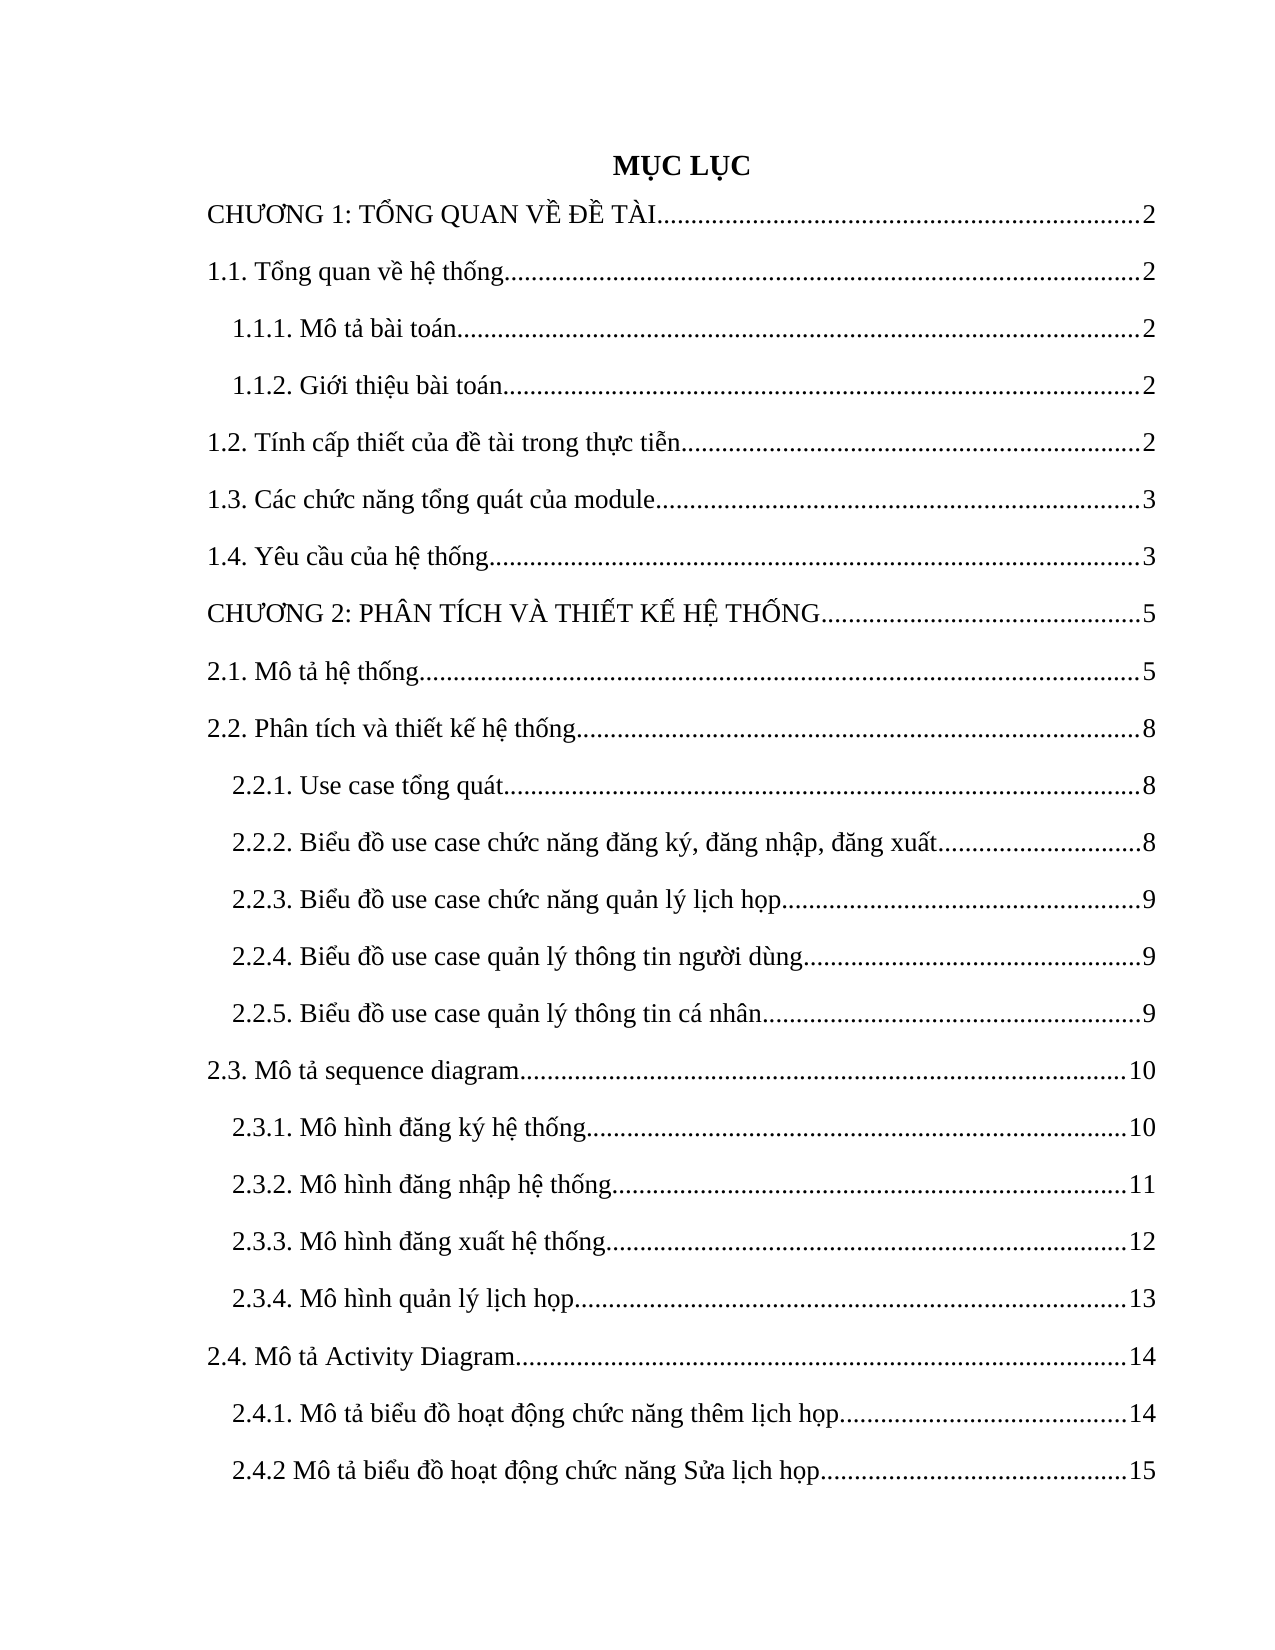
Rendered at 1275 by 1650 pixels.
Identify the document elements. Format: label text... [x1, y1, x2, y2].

text 2.2.1. Use case tổng quát 8 [232, 769, 1157, 800]
text 1.4. Yêu cầu của hệ thống 3 [207, 541, 1157, 572]
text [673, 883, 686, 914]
text 1.2. Tính cấp thiết của đề tài trong thực tiễn 2 [207, 426, 1157, 457]
text 1.1.2. Giới thiệu bài toán 2 [232, 369, 1157, 400]
text 2.2.3. Biểu đồ use case chức năng quản lý ‎lịch họp 9 [232, 883, 488, 914]
text 1.3. Các chức năng tổng quát của module 3 [207, 483, 1157, 514]
text 2.1. Mô tả hệ thống 5 [207, 655, 1157, 686]
text 2.3.3. Mô hình đăng xuất hệ thống 12 [232, 1226, 1157, 1257]
text 2.3.2. Mô hình đăng nhập hệ thống 11 [232, 1168, 1157, 1199]
text 2.3.1. Mô hình đăng ký hệ thống 10 [232, 1111, 1157, 1142]
text 2.3. Mô tả sequence diagram 10 [207, 1054, 1157, 1085]
text 1.1.1. Mô tả bài toán 2 [232, 312, 1157, 343]
text 2.4. Mô tả Activity Diagram 14 [207, 1340, 1157, 1371]
text 1.1. Tổng quan về hệ thống 2 [207, 255, 1157, 286]
text 2.2.4. Biểu đồ use case quản lý thông tin người dùng 9 [232, 940, 1157, 971]
text 2.3.4. Mô hình quản lý lịch họp 13 [232, 1283, 1157, 1314]
text 2.2.3. Biểu đồ use case chức năng quản lý ‎lịch họp 9 [781, 883, 1157, 914]
text 2.4.2 Mô tả biểu đồ hoạt động chức năng Sửa lịch họp 15 [558, 1454, 1157, 1485]
text 2.4.1. Mô tả biểu đồ hoạt động chức năng thêm lịch họp 14 [232, 1397, 1157, 1428]
text 2.4.2 Mô tả biểu đồ hoạt động chức năng Sửa lịch họp 15 [232, 1454, 504, 1485]
text CHƯƠNG 2: PHÂN TÍCH VÀ THIẾT KẾ HỆ THỐNG 5 [207, 598, 1157, 629]
text 2.2. Phân tích và thiết kế hệ thống 8 [207, 712, 1157, 743]
text MỤC LỤC [207, 148, 1157, 181]
text 2.2.2. Biểu đồ use case chức năng đăng ký, đăng nhập, đăng xuất 8 [232, 826, 1157, 857]
text 2.2.5. Biểu đồ use case quản lý thông tin cá nhân 9 [232, 997, 1157, 1028]
text CHƯƠNG 1: TỔNG QUAN VỀ ĐỀ TÀI 2 [207, 198, 1157, 229]
